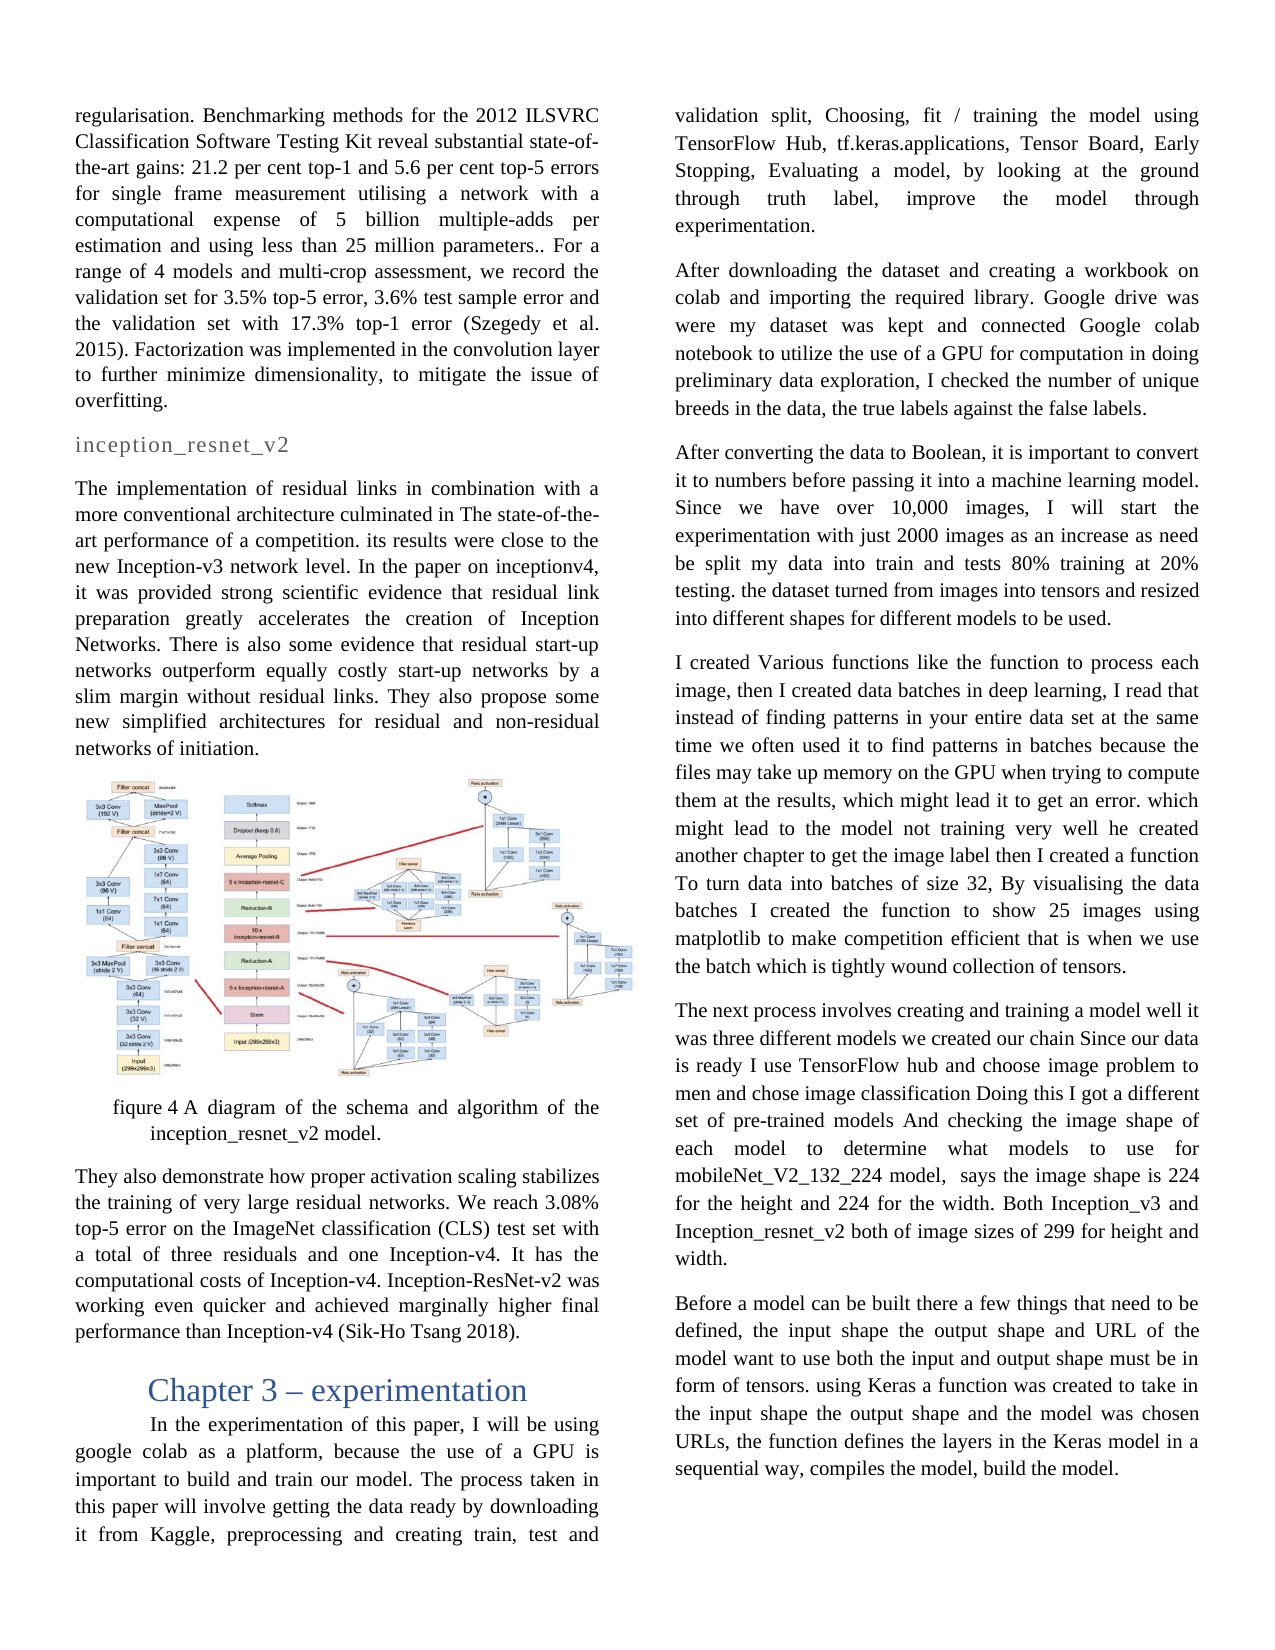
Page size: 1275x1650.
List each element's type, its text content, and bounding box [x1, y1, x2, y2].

text I created Various functions like the function to process each image, then I created data batches in deep learning, I read that instead of finding patterns in your entire data set at the same time we often used it to find patterns in batches because the files may take up memory on the GPU when trying to compute them at the results, which might lead it to get an error. which might lead to the model not training very well he created another chapter to get the image label then I created a function To turn data into batches of size 32, By visualising the data batches I created the function to show 25 images using matplotlib to make competition efficient that is when we use the batch which is tightly wound collection of tensors. [675, 650, 1200, 978]
text They also demonstrate how proper activation scaling stabilizes the training of very large residual networks. We reach 3.08% top-5 error on the ImageNet classification (CLS) test set with a total of three residuals and one Inception-v4. It has the computational costs of Inception-v4. Inception-ResNet-v2 was working even quicker and achieved marginally higher final performance than Inception-v4 (Sik-Ho Tsang 2018). [75, 1164, 600, 1343]
text The implementation of residual links in combination with a more conventional architecture culminated in The state-of-the-art performance of a competition. its results were close to the new Inception-v3 network level. In the paper on inceptionv4, it was provided strong scientific evidence that residual link preparation greatly accelerates the creation of Inception Networks. There is also some evidence that residual start-up networks outperform equally costly start-up networks by a slim margin without residual links. They also propose some new simplified architectures for residual and non-residual networks of initiation. [75, 476, 600, 759]
text After downloading the dataset and creating a workbook on colab and importing the required library. Google drive was were my dataset was kept and connected Google colab notebook to utilize the use of a GPU for computation in doing preliminary data exploration, I checked the number of unique breeds in the data, the true labels against the false labels. [675, 258, 1200, 420]
list A diagram of the schema and algorithm of the inception_resnet_v2 model. [112, 1095, 600, 1145]
text In the experimentation of this paper, I will be using google colab as a platform, because the use of a GPU is important to build and train our model. The process taken in this paper will involve getting the data ready by downloading it from Kaggle, preprocessing and creating train, test and validation split, Choosing, fit / training the model using TensorFlow Hub, tf.keras.applications, Tensor Board, Early Stopping, Evaluating a model, by looking at the ground through truth label, improve the model through experimentation. [675, 103, 1200, 237]
text In the experimentation of this paper, I will be using google colab as a platform, because the use of a GPU is important to build and train our model. The process taken in this paper will involve getting the data ready by downloading it from Kaggle, preprocessing and creating train, test and validation split, Choosing, fit / training the model using TensorFlow Hub, tf.keras.applications, Tensor Board, Early Stopping, Evaluating a model, by looking at the ground through truth label, improve the model through experimentation. [75, 1412, 600, 1546]
subtitle inception_resnet_v2 [75, 431, 600, 457]
subtitle Chapter 3 – experimentation [75, 1370, 600, 1409]
text After converting the data to Boolean, it is important to convert it to numbers before passing it into a machine learning model. Since we have over 10,000 images, I will start the experimentation with just 2000 images as an increase as need be split my data into train and tests 80% training at 20% testing. the dataset turned from images into tensors and resized into different shapes for different models to be used. [675, 440, 1200, 630]
text Before a model can be built there a few things that need to be defined, the input shape the output shape and URL of the model want to use both the input and output shape must be in form of tensors. using Keras a function was created to take in the input shape the output shape and the model was chosen URLs, the function defines the layers in the Keras model in a sequential way, compiles the model, build the model. [675, 1291, 1200, 1480]
text The next process involves creating and training a model well it was three different models we created our chain Since our data is ready I use TensorFlow hub and choose image problem to men and chose image classification Doing this I got a different set of pre-trained models And checking the image shape of each model to determine what models to use for mobileNet_V2_132_224 model, says the image shape is 224 for the height and 224 for the width. Both Inception_v3 and Inception_resnet_v2 both of image sizes of 299 for height and width. [675, 998, 1200, 1270]
picture [75, 778, 637, 1077]
